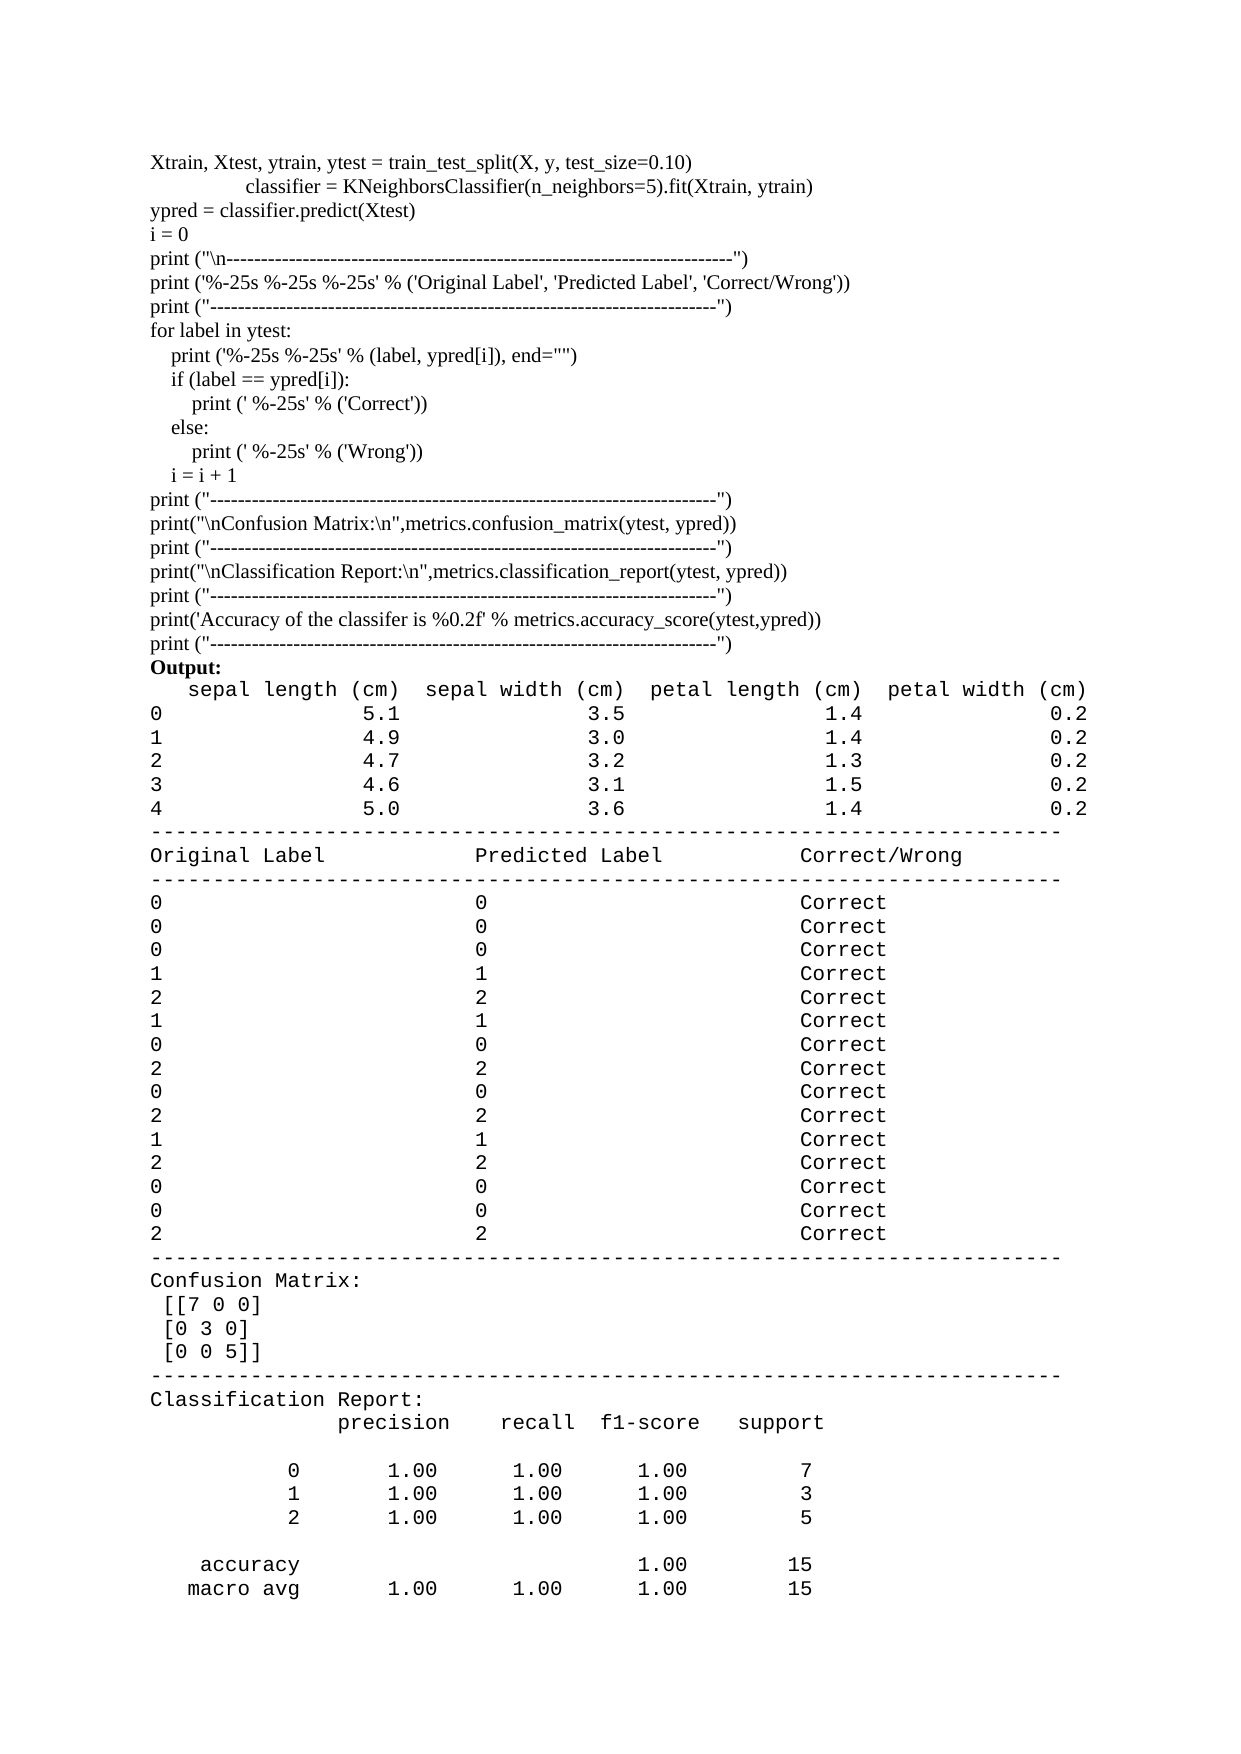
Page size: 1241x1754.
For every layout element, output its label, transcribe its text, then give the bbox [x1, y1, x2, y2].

text print("\nConfusion Matrix:\n",metrics.confusion_matrix(ytest, ypred)) [150, 511, 1090, 535]
text ypred = classifier.predict(Xtest) [150, 198, 1090, 222]
text 0 1.00 1.00 1.00 7 [150, 1460, 1090, 1483]
text 0 0 Correct [150, 1034, 1090, 1058]
text print("\nClassification Report:\n",metrics.classification_report(ytest, ypred)) [150, 559, 1090, 583]
text 2 2 Correct [150, 987, 1090, 1010]
text print ("\n-------------------------------------------------------------------------") [150, 246, 1090, 270]
text 2 1.00 1.00 1.00 5 [150, 1507, 1090, 1531]
text print ('%-25s %-25s %-25s' % ('Original Label', 'Predicted Label', 'Correct/Wrong')) [150, 270, 1090, 294]
text 1 4.9 3.0 1.4 0.2 [150, 727, 1090, 750]
text 1 1 Correct [150, 1010, 1090, 1034]
text 2 4.7 3.2 1.3 0.2 [150, 750, 1090, 774]
text 3 4.6 3.1 1.5 0.2 [150, 774, 1090, 798]
text 4 5.0 3.6 1.4 0.2 [150, 798, 1090, 821]
text print('Accuracy of the classifer is %0.2f' % metrics.accuracy_score(ytest,ypred)) [150, 607, 1090, 631]
text print ("-------------------------------------------------------------------------") [150, 294, 1090, 318]
text print ('%-25s %-25s' % (label, ypred[i]), end="") [150, 342, 1090, 367]
text sepal length (cm) sepal width (cm) petal length (cm) petal width (cm) [150, 679, 1090, 703]
text else: [150, 415, 1090, 439]
text 0 0 Correct [150, 916, 1090, 939]
text [0 3 0] [150, 1318, 1090, 1341]
text print ("-------------------------------------------------------------------------") [150, 535, 1090, 559]
text accuracy 1.00 15 [150, 1554, 1090, 1578]
text 2 2 Correct [150, 1058, 1090, 1081]
text [[7 0 0] [150, 1294, 1090, 1318]
text print ("-------------------------------------------------------------------------") [150, 631, 1090, 655]
text 0 5.1 3.5 1.4 0.2 [150, 703, 1090, 727]
text 2 2 Correct [150, 1223, 1090, 1247]
text ------------------------------------------------------------------------- [150, 1247, 1090, 1271]
text ------------------------------------------------------------------------- [150, 868, 1090, 892]
text for label in ytest: [150, 318, 1090, 342]
text 2 2 Correct [150, 1152, 1090, 1176]
text ------------------------------------------------------------------------- [150, 821, 1090, 845]
text macro avg 1.00 1.00 1.00 15 [150, 1578, 1090, 1602]
text 0 0 Correct [150, 1199, 1090, 1223]
text 1 1 Correct [150, 1129, 1090, 1152]
text 0 0 Correct [150, 1081, 1090, 1105]
text if (label == ypred[i]): [150, 367, 1090, 391]
text 0 0 Correct [150, 939, 1090, 963]
text print ("-------------------------------------------------------------------------") [150, 487, 1090, 511]
text print (' %-25s' % ('Correct')) [150, 391, 1090, 415]
text Output: [150, 655, 1090, 679]
text 1 1 Correct [150, 963, 1090, 987]
text 0 0 Correct [150, 1176, 1090, 1199]
text 2 2 Correct [150, 1105, 1090, 1129]
text Confusion Matrix: [150, 1271, 1090, 1294]
text precision recall f1-score support [150, 1412, 1090, 1436]
text i = i + 1 [150, 463, 1090, 487]
text [0 0 5]] [150, 1341, 1090, 1365]
text Original Label Predicted Label Correct/Wrong [150, 845, 1090, 868]
text classifier = KNeighborsClassifier(n_neighbors=5).fit(Xtrain, ytrain) [150, 174, 1090, 198]
text Classification Report: [150, 1389, 1090, 1412]
text 1 1.00 1.00 1.00 3 [150, 1483, 1090, 1507]
text print ("-------------------------------------------------------------------------") [150, 583, 1090, 607]
text print (' %-25s' % ('Wrong')) [150, 439, 1090, 463]
text ------------------------------------------------------------------------- [150, 1365, 1090, 1389]
text Xtrain, Xtest, ytrain, ytest = train_test_split(X, y, test_size=0.10) [150, 150, 1090, 174]
text i = 0 [150, 222, 1090, 246]
text 0 0 Correct [150, 892, 1090, 916]
